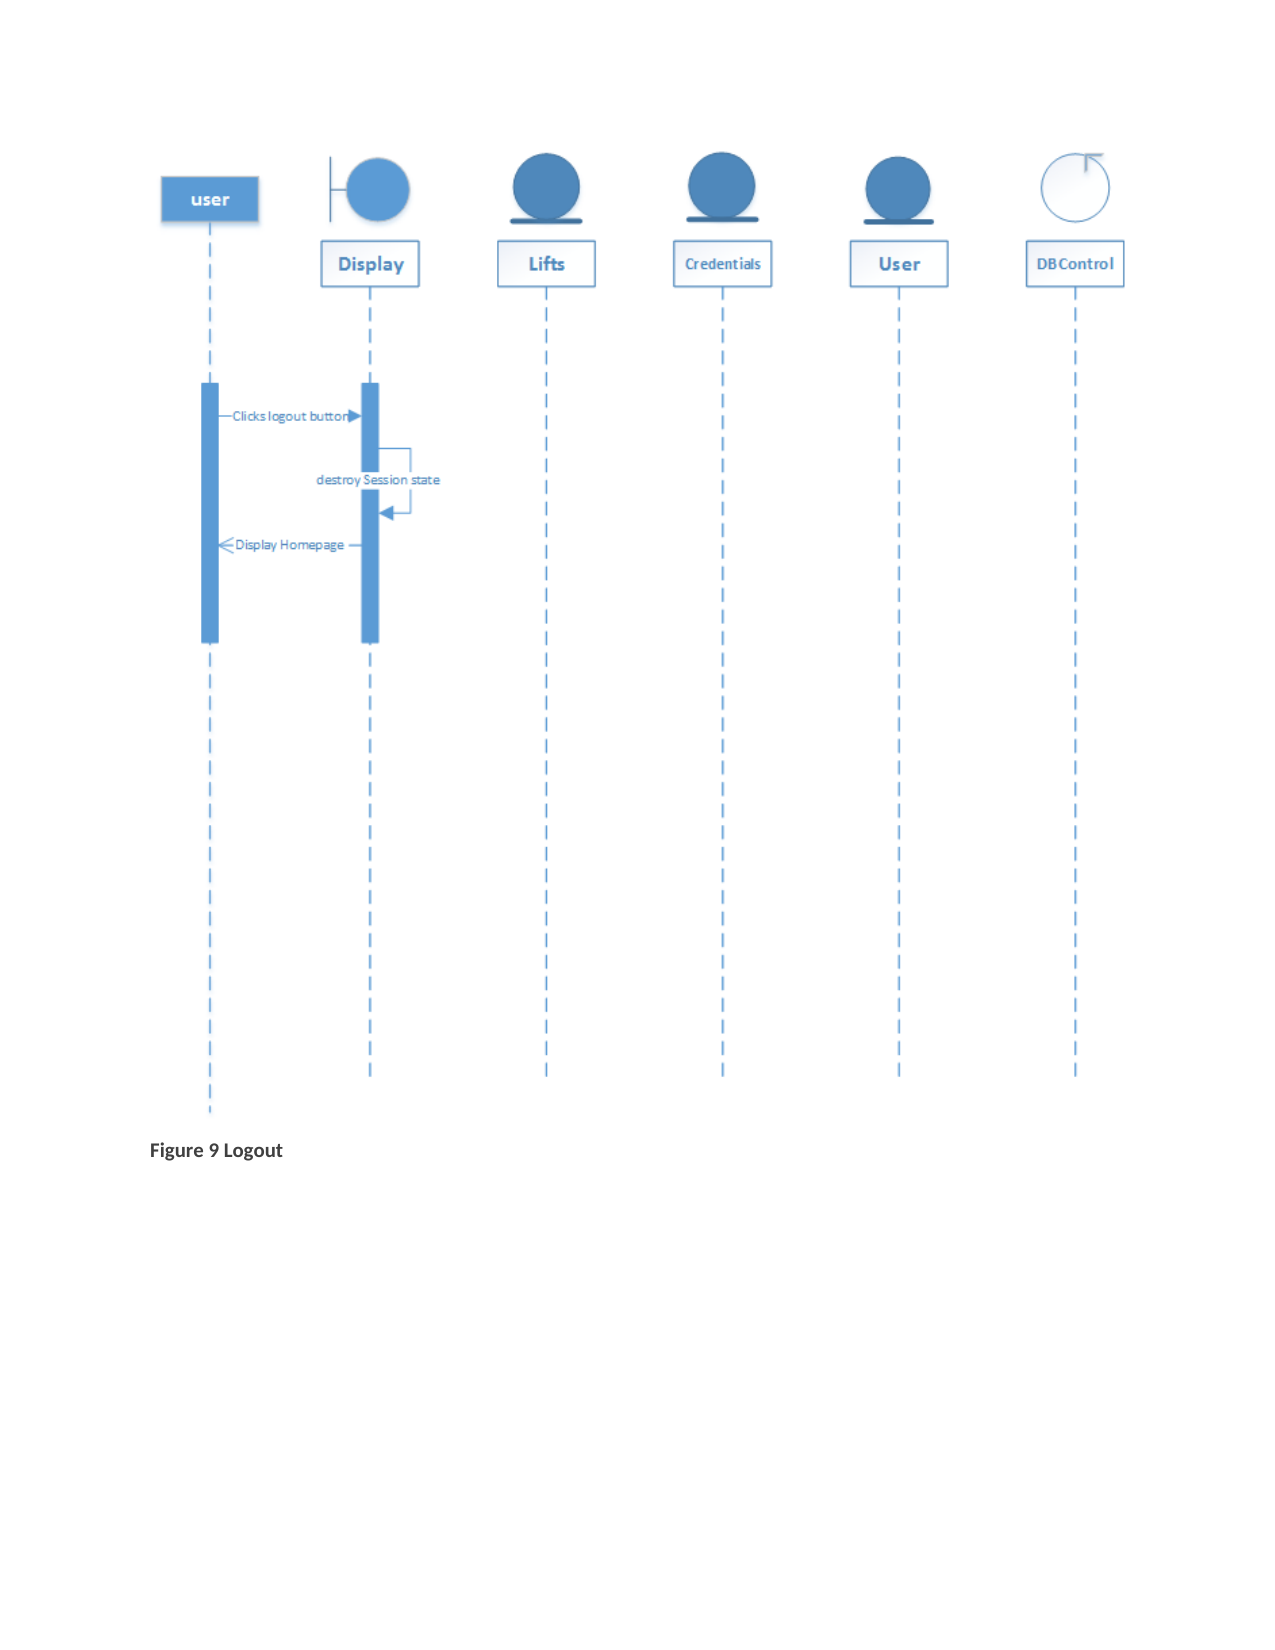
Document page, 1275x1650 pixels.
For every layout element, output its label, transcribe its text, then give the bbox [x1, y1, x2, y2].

picture [150, 150, 1125, 1123]
